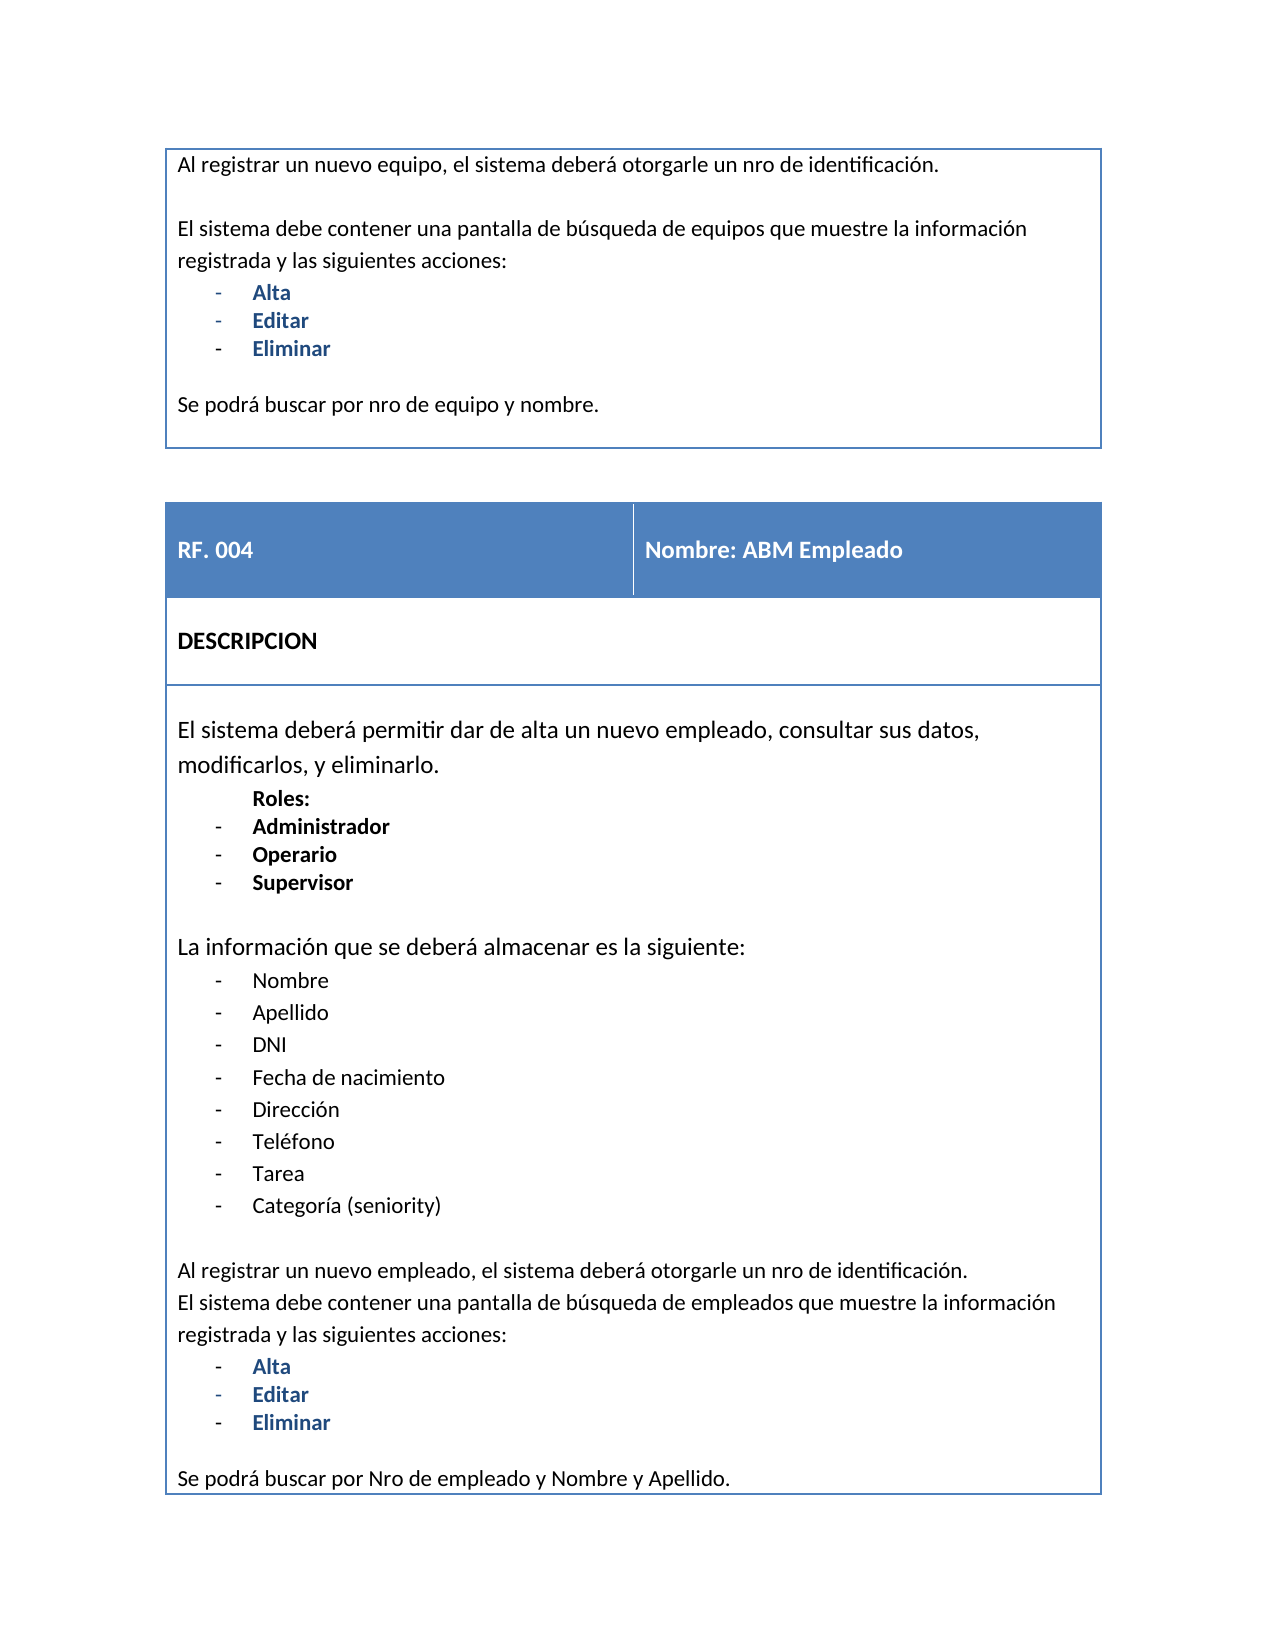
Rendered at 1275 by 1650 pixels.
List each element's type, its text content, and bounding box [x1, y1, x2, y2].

table_header Nombre: ABM Empleado [634, 504, 1100, 595]
table_header RF. 004 [167, 504, 633, 595]
table_cell DESCRIPCION [167, 598, 1100, 684]
table_cell El sistema deberá permitir dar de alta un nuevo empleado, consultar sus datos, modificarlos, y eliminarlo. Roles: Administrador Operario Supervisor La información que se deberá almacenar es la siguiente: Nombre Apellido DNI Fecha de nacimiento Dirección Teléfono Tarea Categoría (seniority) Al registrar un nuevo empleado, el sistema deberá otorgarle un nro de identificación. El sistema debe contener una pantalla de búsqueda de empleados que muestre la información registrada y las siguientes acciones: Alta Editar Eliminar Se podrá buscar por Nro de empleado y Nombre y Apellido. [167, 686, 1100, 1492]
